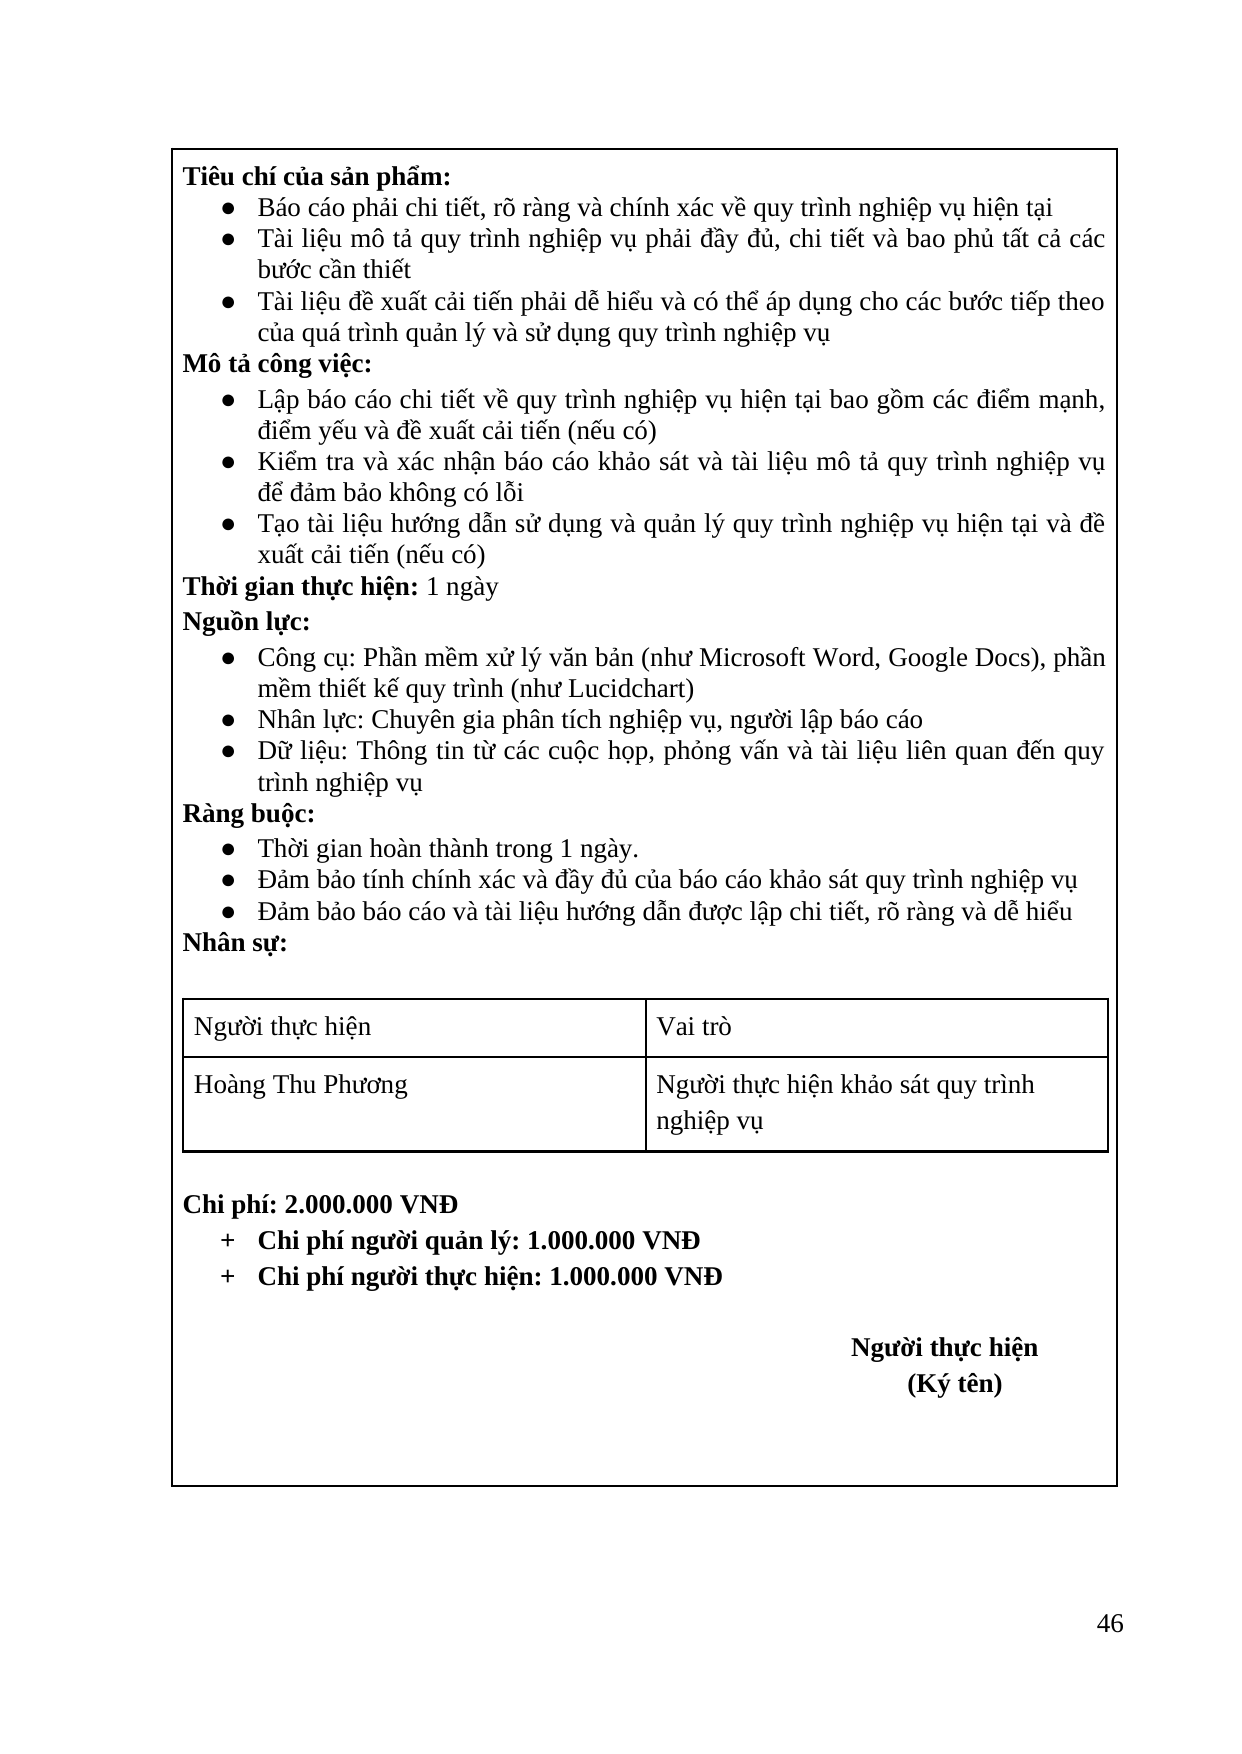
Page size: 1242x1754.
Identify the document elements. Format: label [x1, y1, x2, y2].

table_header [173, 150, 1116, 1484]
